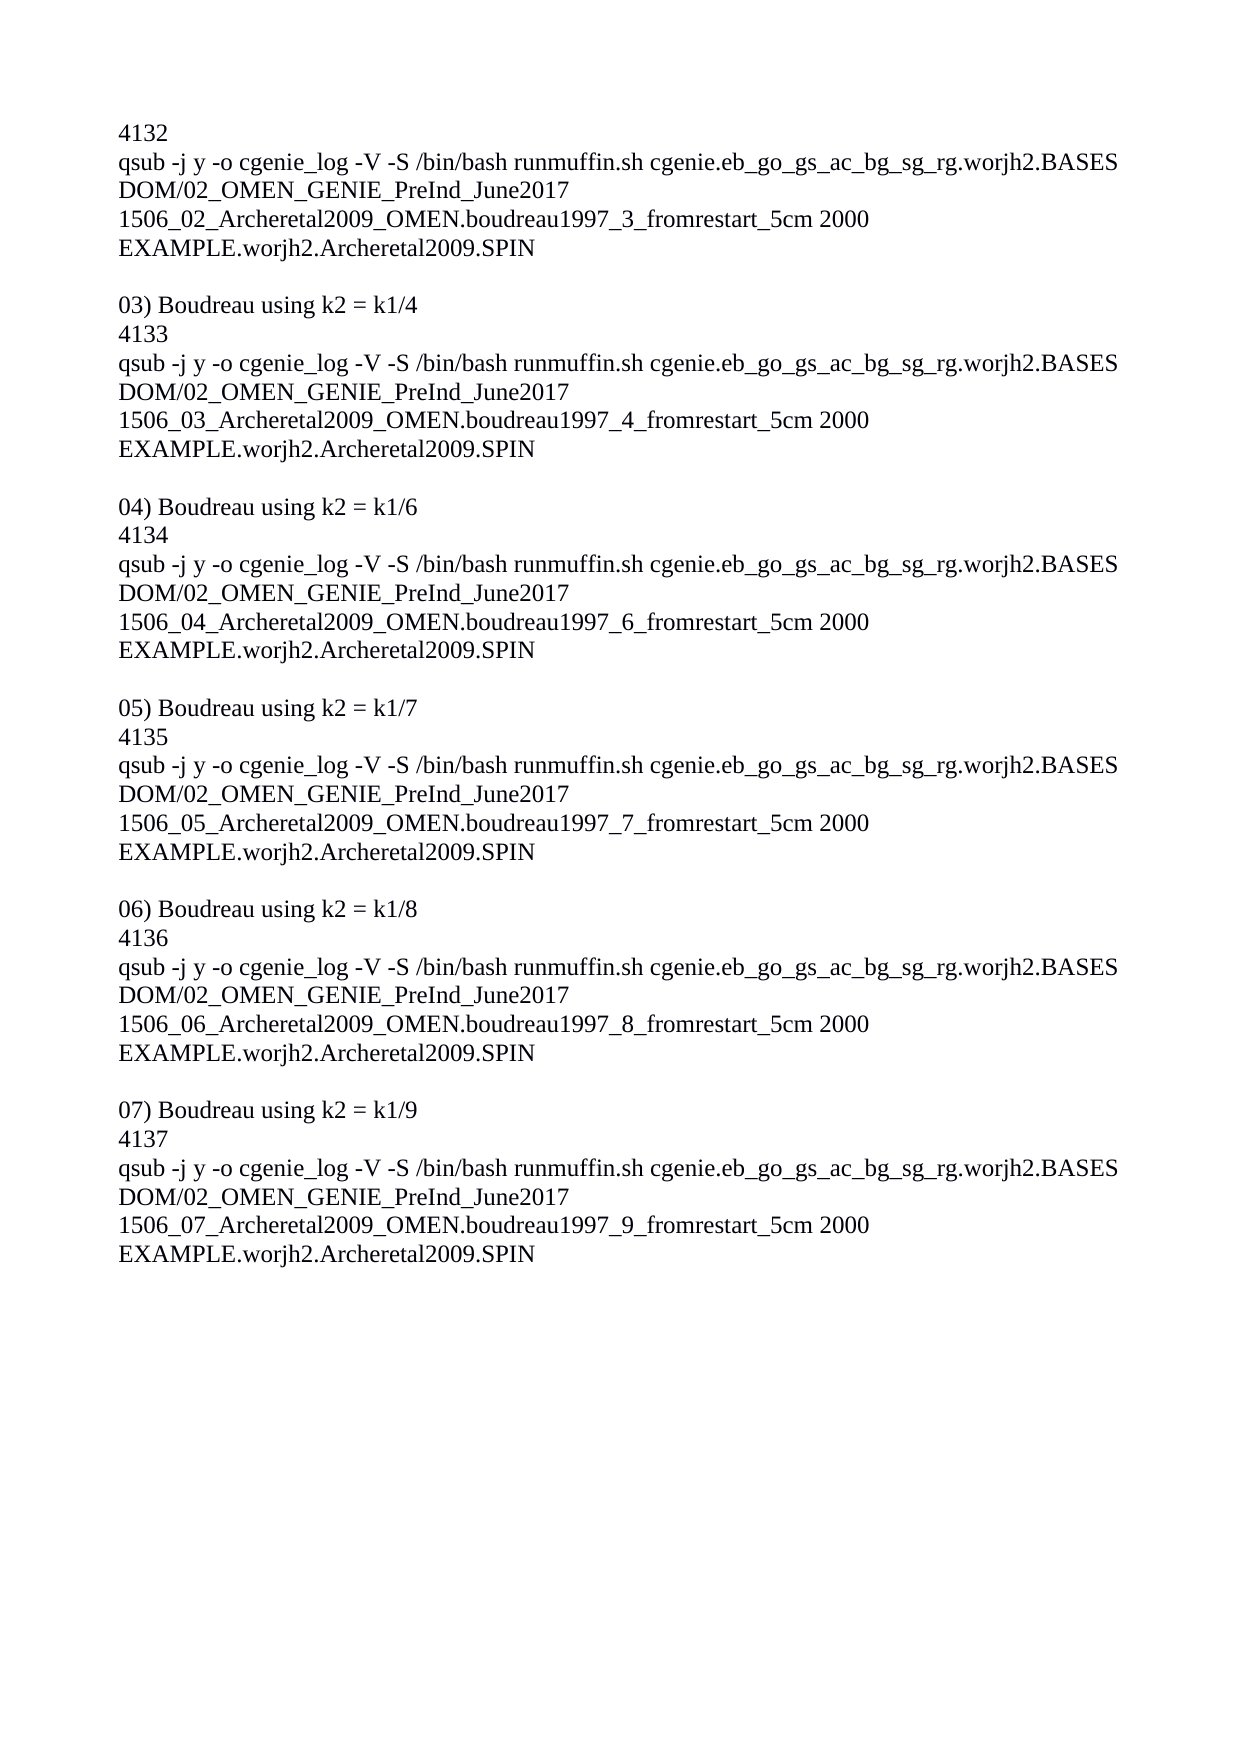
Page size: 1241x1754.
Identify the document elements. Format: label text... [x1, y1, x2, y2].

text 05) Boudreau using k2 = k1/7 [118, 693, 1122, 722]
text 4133 [118, 319, 1122, 348]
text qsub -j y -o cgenie_log -V -S /bin/bash runmuffin.sh cgenie.eb_go_gs_ac_bg_sg_rg.worjh2.BASES DOM/02_OMEN_GENIE_PreInd_June2017 1506_03_Archeretal2009_OMEN.boudreau1997_4_fromrestart_5cm 2000 EXAMPLE.worjh2.Archeretal2009.SPIN [118, 348, 1122, 463]
text qsub -j y -o cgenie_log -V -S /bin/bash runmuffin.sh cgenie.eb_go_gs_ac_bg_sg_rg.worjh2.BASES DOM/02_OMEN_GENIE_PreInd_June2017 1506_07_Archeretal2009_OMEN.boudreau1997_9_fromrestart_5cm 2000 EXAMPLE.worjh2.Archeretal2009.SPIN [118, 1153, 1122, 1268]
text 4136 [118, 923, 1122, 952]
text 06) Boudreau using k2 = k1/8 [118, 894, 1122, 923]
text qsub -j y -o cgenie_log -V -S /bin/bash runmuffin.sh cgenie.eb_go_gs_ac_bg_sg_rg.worjh2.BASES DOM/02_OMEN_GENIE_PreInd_June2017 1506_02_Archeretal2009_OMEN.boudreau1997_3_fromrestart_5cm 2000 EXAMPLE.worjh2.Archeretal2009.SPIN [118, 147, 1122, 262]
text 4135 [118, 722, 1122, 751]
text 4137 [118, 1124, 1122, 1153]
text 07) Boudreau using k2 = k1/9 [118, 1096, 1122, 1124]
text qsub -j y -o cgenie_log -V -S /bin/bash runmuffin.sh cgenie.eb_go_gs_ac_bg_sg_rg.worjh2.BASES DOM/02_OMEN_GENIE_PreInd_June2017 1506_04_Archeretal2009_OMEN.boudreau1997_6_fromrestart_5cm 2000 EXAMPLE.worjh2.Archeretal2009.SPIN [118, 549, 1122, 664]
text qsub -j y -o cgenie_log -V -S /bin/bash runmuffin.sh cgenie.eb_go_gs_ac_bg_sg_rg.worjh2.BASES DOM/02_OMEN_GENIE_PreInd_June2017 1506_06_Archeretal2009_OMEN.boudreau1997_8_fromrestart_5cm 2000 EXAMPLE.worjh2.Archeretal2009.SPIN [118, 952, 1122, 1067]
text 4134 [118, 521, 1122, 549]
text qsub -j y -o cgenie_log -V -S /bin/bash runmuffin.sh cgenie.eb_go_gs_ac_bg_sg_rg.worjh2.BASES DOM/02_OMEN_GENIE_PreInd_June2017 1506_05_Archeretal2009_OMEN.boudreau1997_7_fromrestart_5cm 2000 EXAMPLE.worjh2.Archeretal2009.SPIN [118, 751, 1122, 866]
text 03) Boudreau using k2 = k1/4 [118, 291, 1122, 319]
text 04) Boudreau using k2 = k1/6 [118, 492, 1122, 521]
text 4132 [118, 118, 1122, 147]
